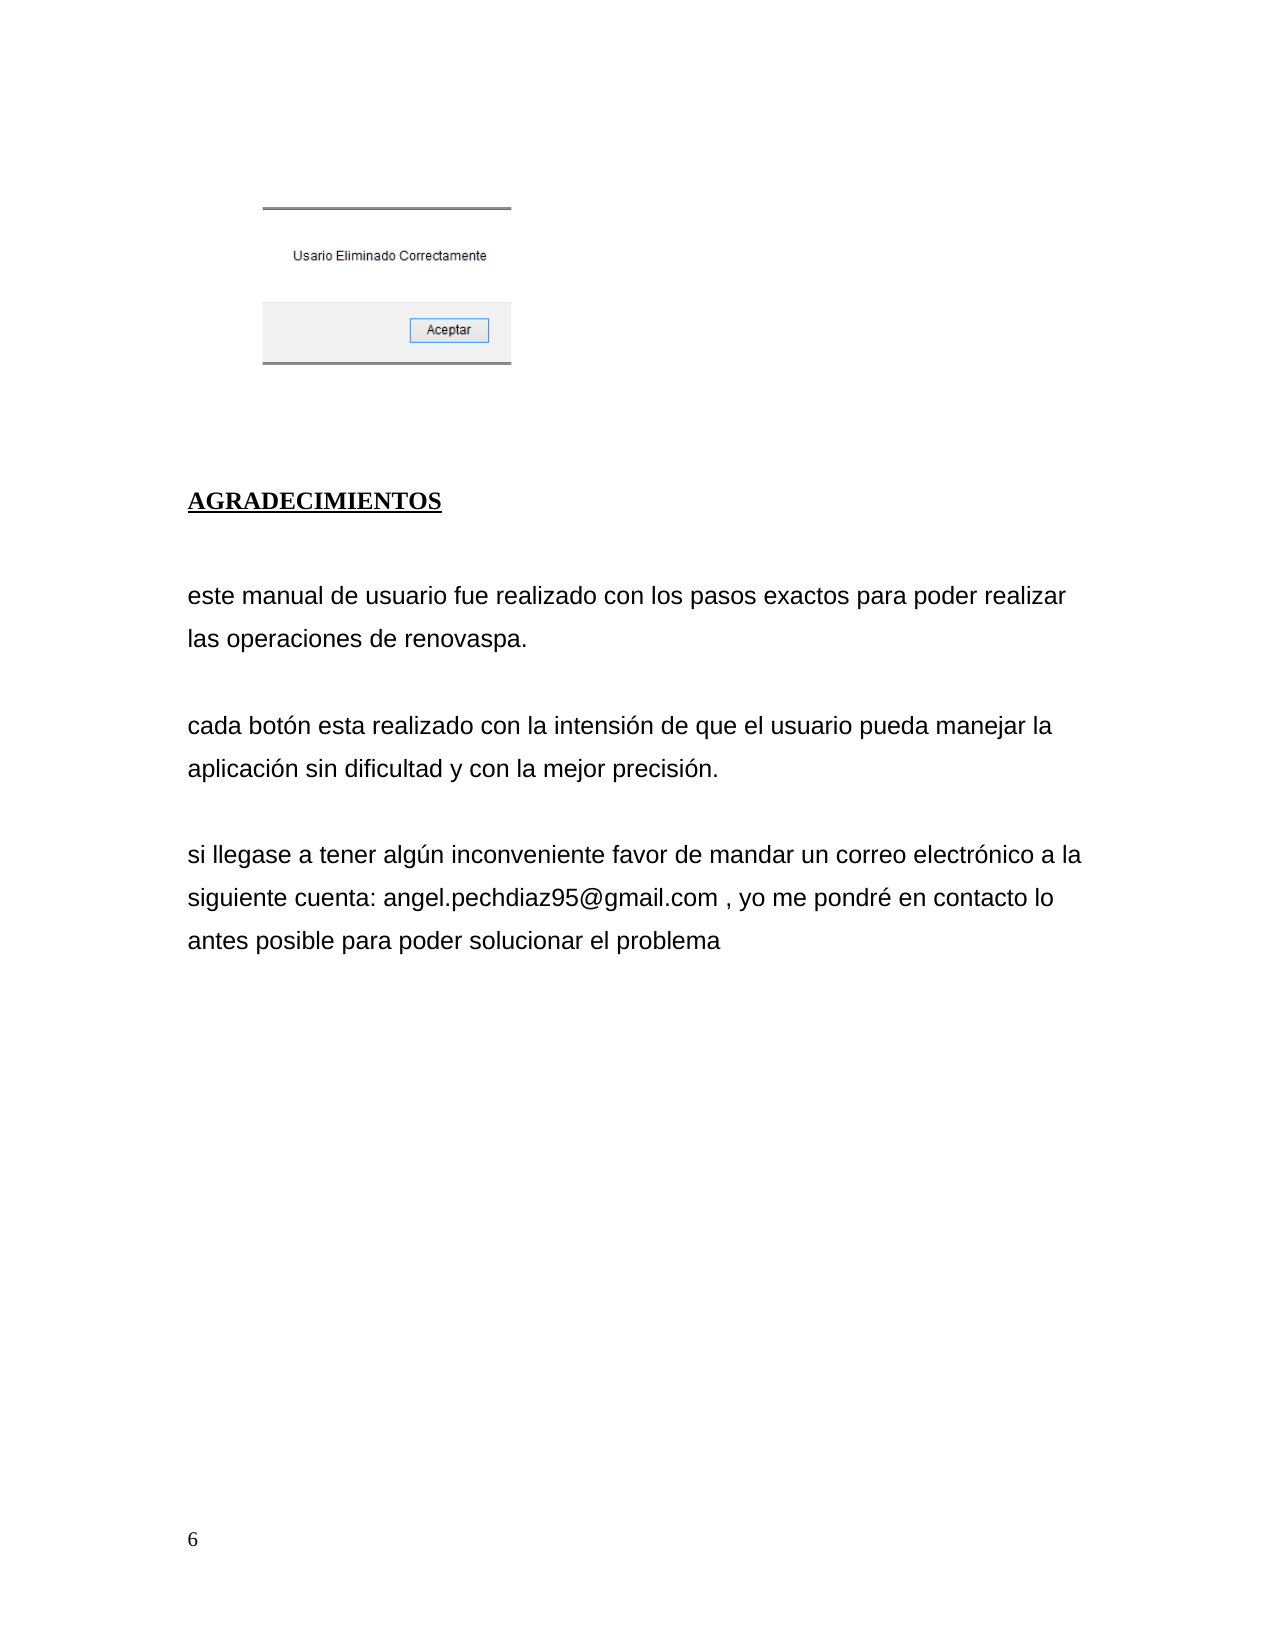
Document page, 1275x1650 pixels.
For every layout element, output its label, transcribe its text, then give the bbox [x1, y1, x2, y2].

text si llegase a tener algún inconveniente favor de mandar un correo electrónico a la siguiente cuenta: angel.pechdiaz95@gmail.com , yo me pondré en contacto lo antes posible para poder solucionar el problema [187, 840, 1087, 955]
text AGRADECIMIENTOS [187, 486, 1087, 515]
picture [262, 207, 512, 365]
text cada botón esta realizado con la intensión de que el usuario pueda manejar la aplicación sin dificultad y con la mejor precisión. [187, 711, 1087, 782]
text este manual de usuario fue realizado con los pasos exactos para poder realizar las operaciones de renovaspa. [187, 581, 1087, 653]
